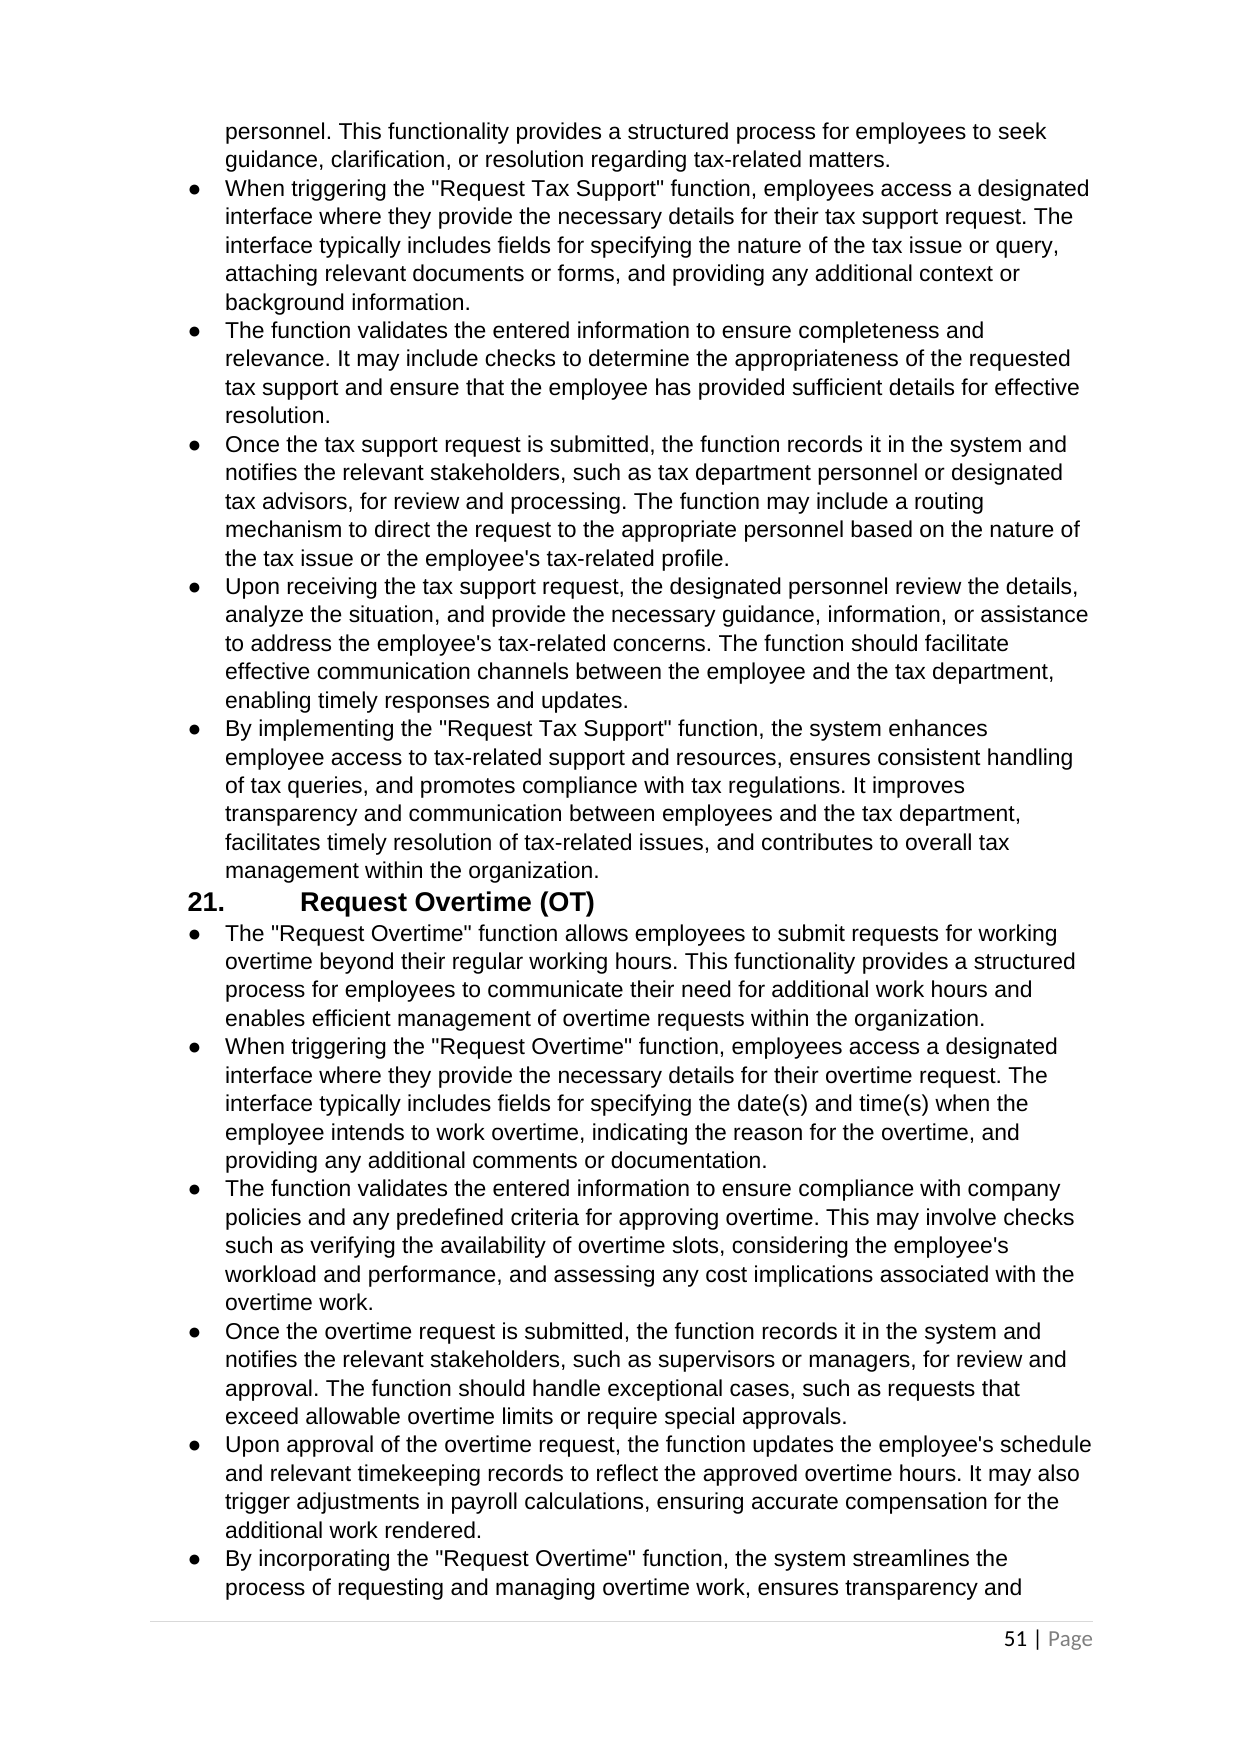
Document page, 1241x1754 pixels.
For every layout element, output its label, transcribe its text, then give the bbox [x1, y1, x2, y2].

list The "Request Overtime" function allows employees to submit requests for working overtime beyond their regular working hours. This functionality provides a structured process for employees to communicate their need for additional work hours and enables efficient management of overtime requests within the organization. [187, 919, 1093, 1031]
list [187, 118, 1093, 173]
list Upon approval of the overtime request, the function updates the employee's schedule and relevant timekeeping records to reflect the approved overtime hours. It may also trigger adjustments in payroll calculations, ensuring accurate compensation for the additional work rendered. [187, 1431, 1093, 1543]
list Once the tax support request is submitted, the function records it in the system and notifies the relevant stakeholders, such as tax department personnel or designated tax advisors, for review and processing. The function may include a routing mechanism to direct the request to the appropriate personnel based on the nature of the tax issue or the employee's tax-related profile. [187, 431, 1093, 571]
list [187, 1545, 1093, 1600]
list Upon receiving the tax support request, the designated personnel review the details, analyze the situation, and provide the necessary guidance, information, or assistance to address the employee's tax-related concerns. The function should facilitate effective communication channels between the employee and the tax department, enabling timely responses and updates. [187, 573, 1093, 713]
list The function validates the entered information to ensure completeness and relevance. It may include checks to determine the appropriateness of the requested tax support and ensure that the employee has provided sufficient details for effective resolution. [187, 317, 1093, 429]
list The function validates the entered information to ensure compliance with company policies and any predefined criteria for approving overtime. This may involve checks such as verifying the availability of overtime slots, considering the employee's workload and performance, and assessing any cost implications associated with the overtime work. [187, 1175, 1093, 1316]
list Once the overtime request is submitted, the function records it in the system and notifies the relevant stakeholders, such as supervisors or managers, for review and approval. The function should handle exceptional cases, such as requests that exceed allowable overtime limits or require special approvals. [187, 1318, 1093, 1429]
list When triggering the "Request Tax Support" function, employees access a designated interface where they provide the necessary details for their tax support request. The interface typically includes fields for specifying the nature of the tax issue or query, attaching relevant documents or forms, and providing any additional context or background information. [187, 175, 1093, 315]
subtitle Request Overtime (OT) [187, 886, 1093, 917]
list By implementing the "Request Tax Support" function, the system enhances employee access to tax-related support and resources, ensures consistent handling of tax queries, and promotes compliance with tax regulations. It improves transparency and communication between employees and the tax department, facilitates timely resolution of tax-related issues, and contributes to overall tax management within the organization. [187, 715, 1093, 884]
list When triggering the "Request Overtime" function, employees access a designated interface where they provide the necessary details for their overtime request. The interface typically includes fields for specifying the date(s) and time(s) when the employee intends to work overtime, indicating the reason for the overtime, and providing any additional comments or documentation. [187, 1033, 1093, 1173]
